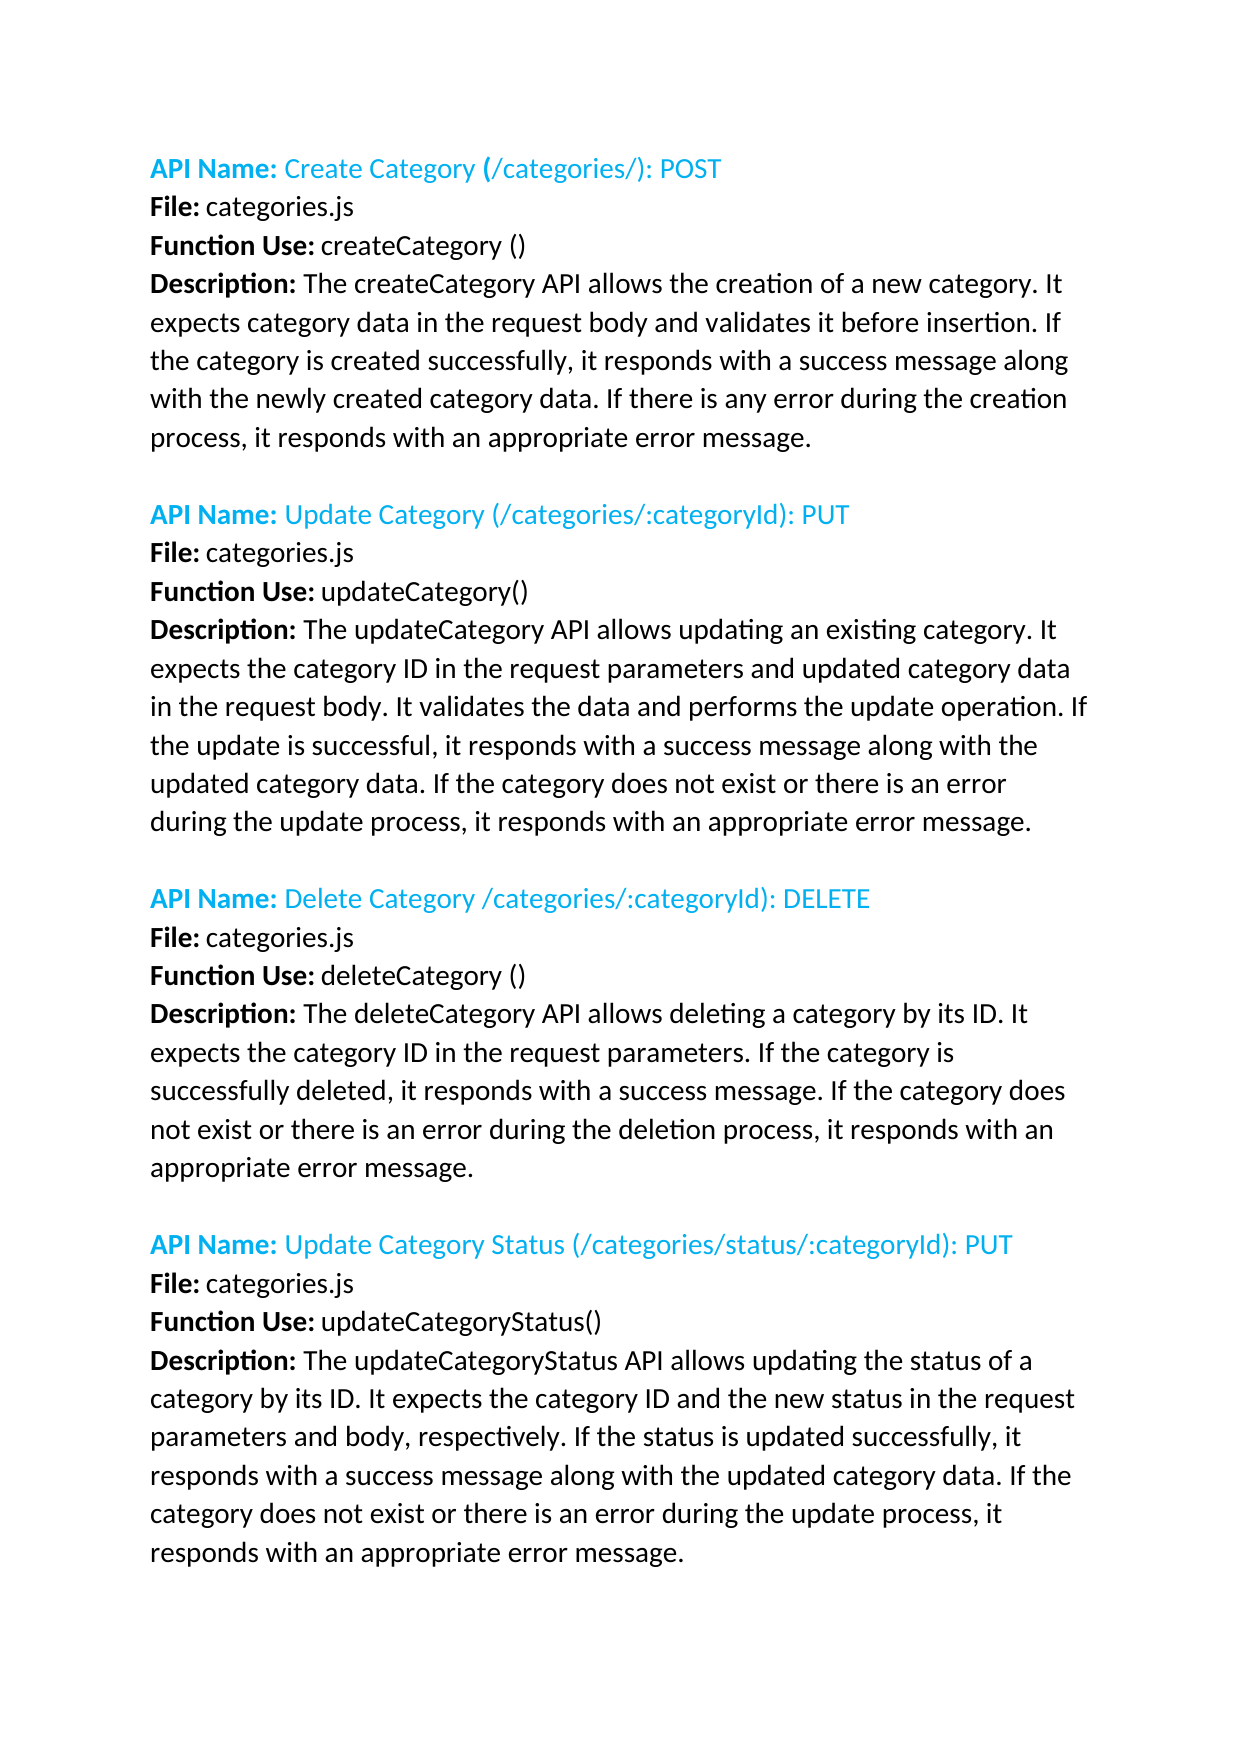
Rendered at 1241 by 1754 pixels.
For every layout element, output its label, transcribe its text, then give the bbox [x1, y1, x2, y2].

text API Name: Update Category (/categories/:categoryId): PUT [150, 496, 1090, 532]
text Description: The updateCategory API allows updating an existing category. It expects the category ID in the request parameters and updated category data in the request body. It validates the data and performs the update operation. If the update is successful, it responds with a success message along with the updated category data. If the category does not exist or there is an error during the update process, it responds with an appropriate error message. [150, 611, 1090, 839]
text API Name: Create Category (/categories/): POST [150, 150, 1090, 186]
text Function Use: createCategory () [150, 227, 1090, 262]
text Description: The deleteCategory API allows deleting a category by its ID. It expects the category ID in the request parameters. If the category is successfully deleted, it responds with a success message. If the category does not exist or there is an error during the deletion process, it responds with an appropriate error message. [150, 996, 1090, 1185]
text File: categories.js [150, 534, 1090, 570]
text Function Use: updateCategoryStatus() [150, 1303, 1090, 1339]
text Description: The updateCategoryStatus API allows updating the status of a category by its ID. It expects the category ID and the new status in the request parameters and body, respectively. If the status is updated successfully, it responds with a success message along with the updated category data. If the category does not exist or there is an error during the update process, it responds with an appropriate error message. [150, 1342, 1090, 1569]
text File: categories.js [150, 188, 1090, 224]
text File: categories.js [150, 1265, 1090, 1300]
text Function Use: updateCategory() [150, 573, 1090, 608]
text API Name: Update Category Status (/categories/status/:categoryId): PUT [150, 1226, 1090, 1262]
text Function Use: deleteCategory () [150, 957, 1090, 993]
text File: categories.js [150, 919, 1090, 954]
text Description: The createCategory API allows the creation of a new category. It expects category data in the request body and validates it before insertion. If the category is created successfully, it responds with a success message along with the newly created category data. If there is any error during the creation process, it responds with an appropriate error message. [150, 265, 1090, 455]
text API Name: Delete Category /categories/:categoryId): DELETE [150, 880, 1090, 916]
